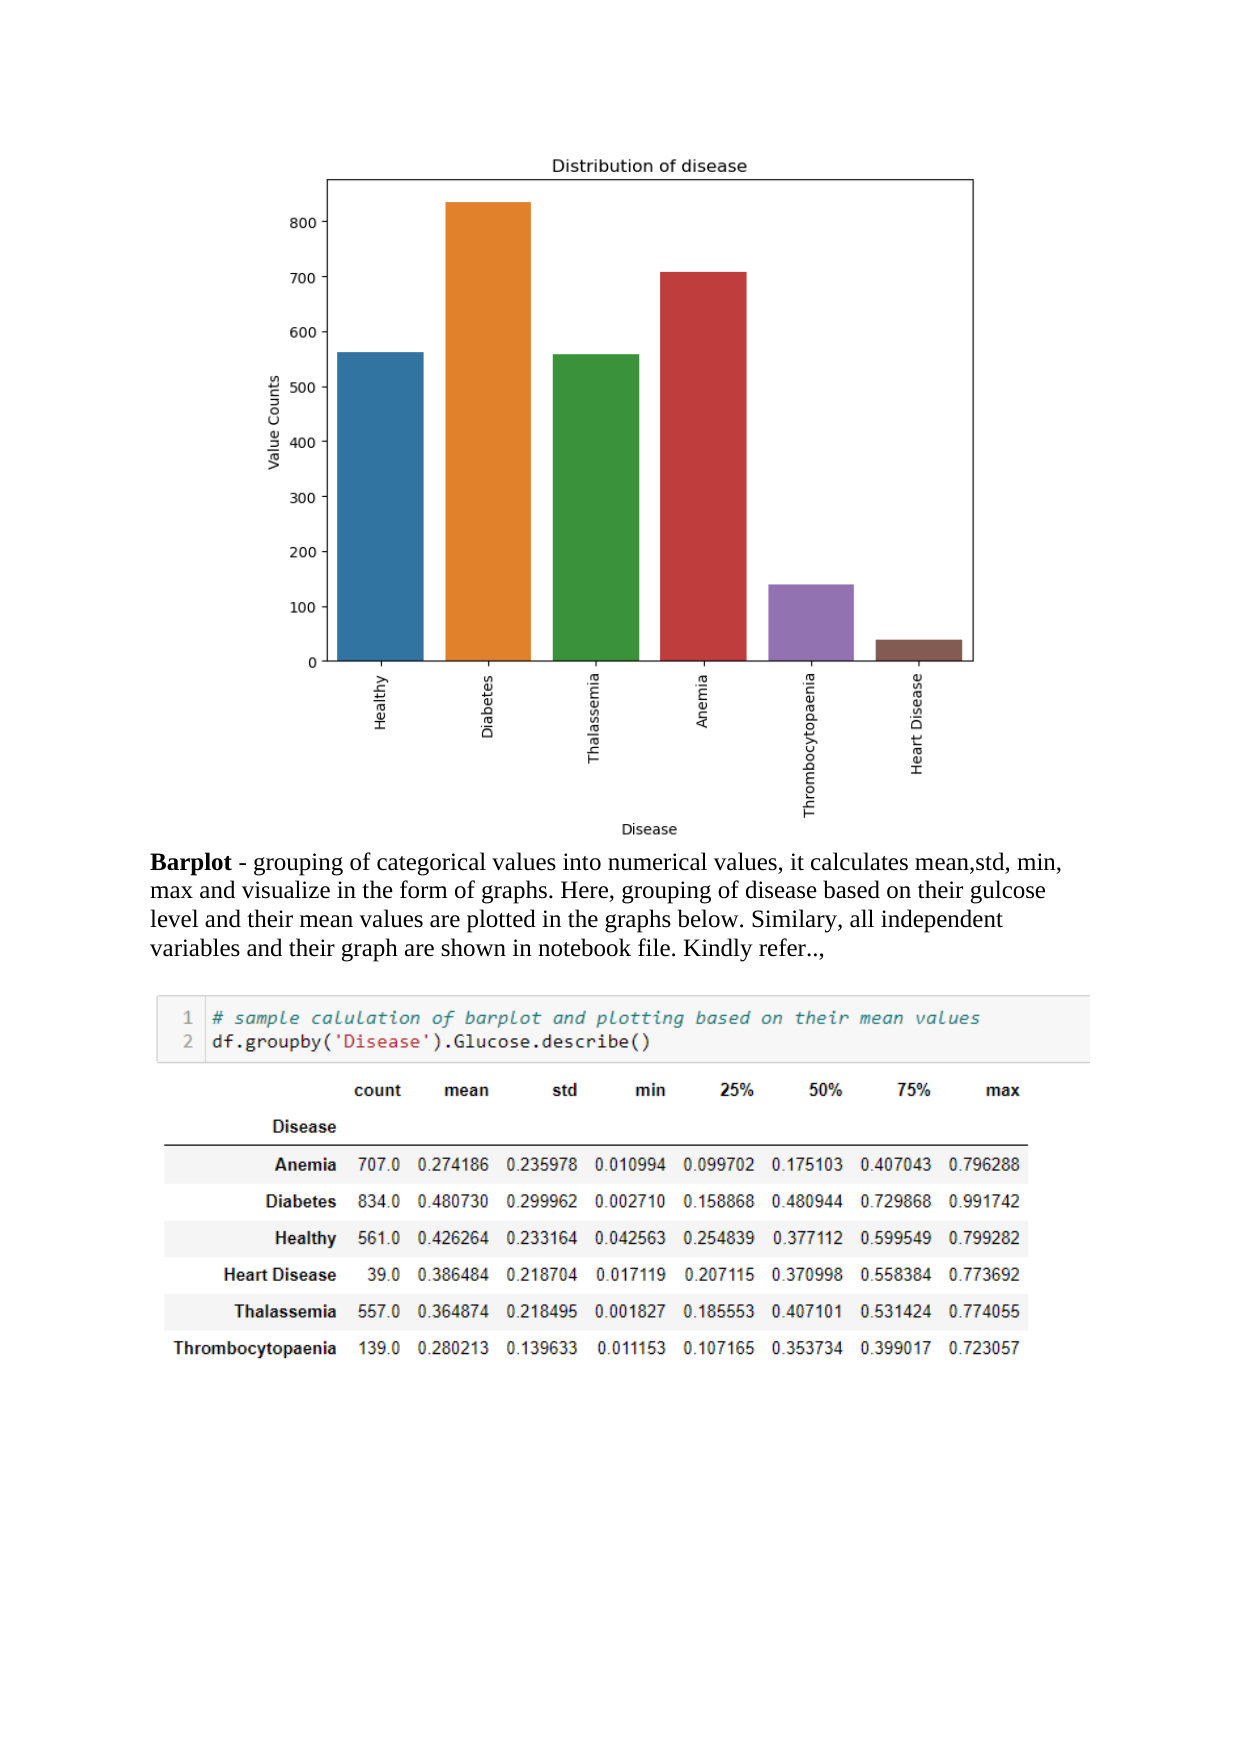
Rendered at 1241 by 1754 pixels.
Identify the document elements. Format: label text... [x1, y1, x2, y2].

picture [150, 990, 1091, 1374]
text Barplot - grouping of categorical values into numerical values, it calculates mean,std, min, max and visualize in the form of graphs. Here, grouping of disease based on their gulcose level and their mean values are plotted in the graphs below. Similary, all independent variables and their graph are shown in notebook file. Kindly refer.., [150, 847, 1090, 962]
picture [258, 150, 982, 847]
